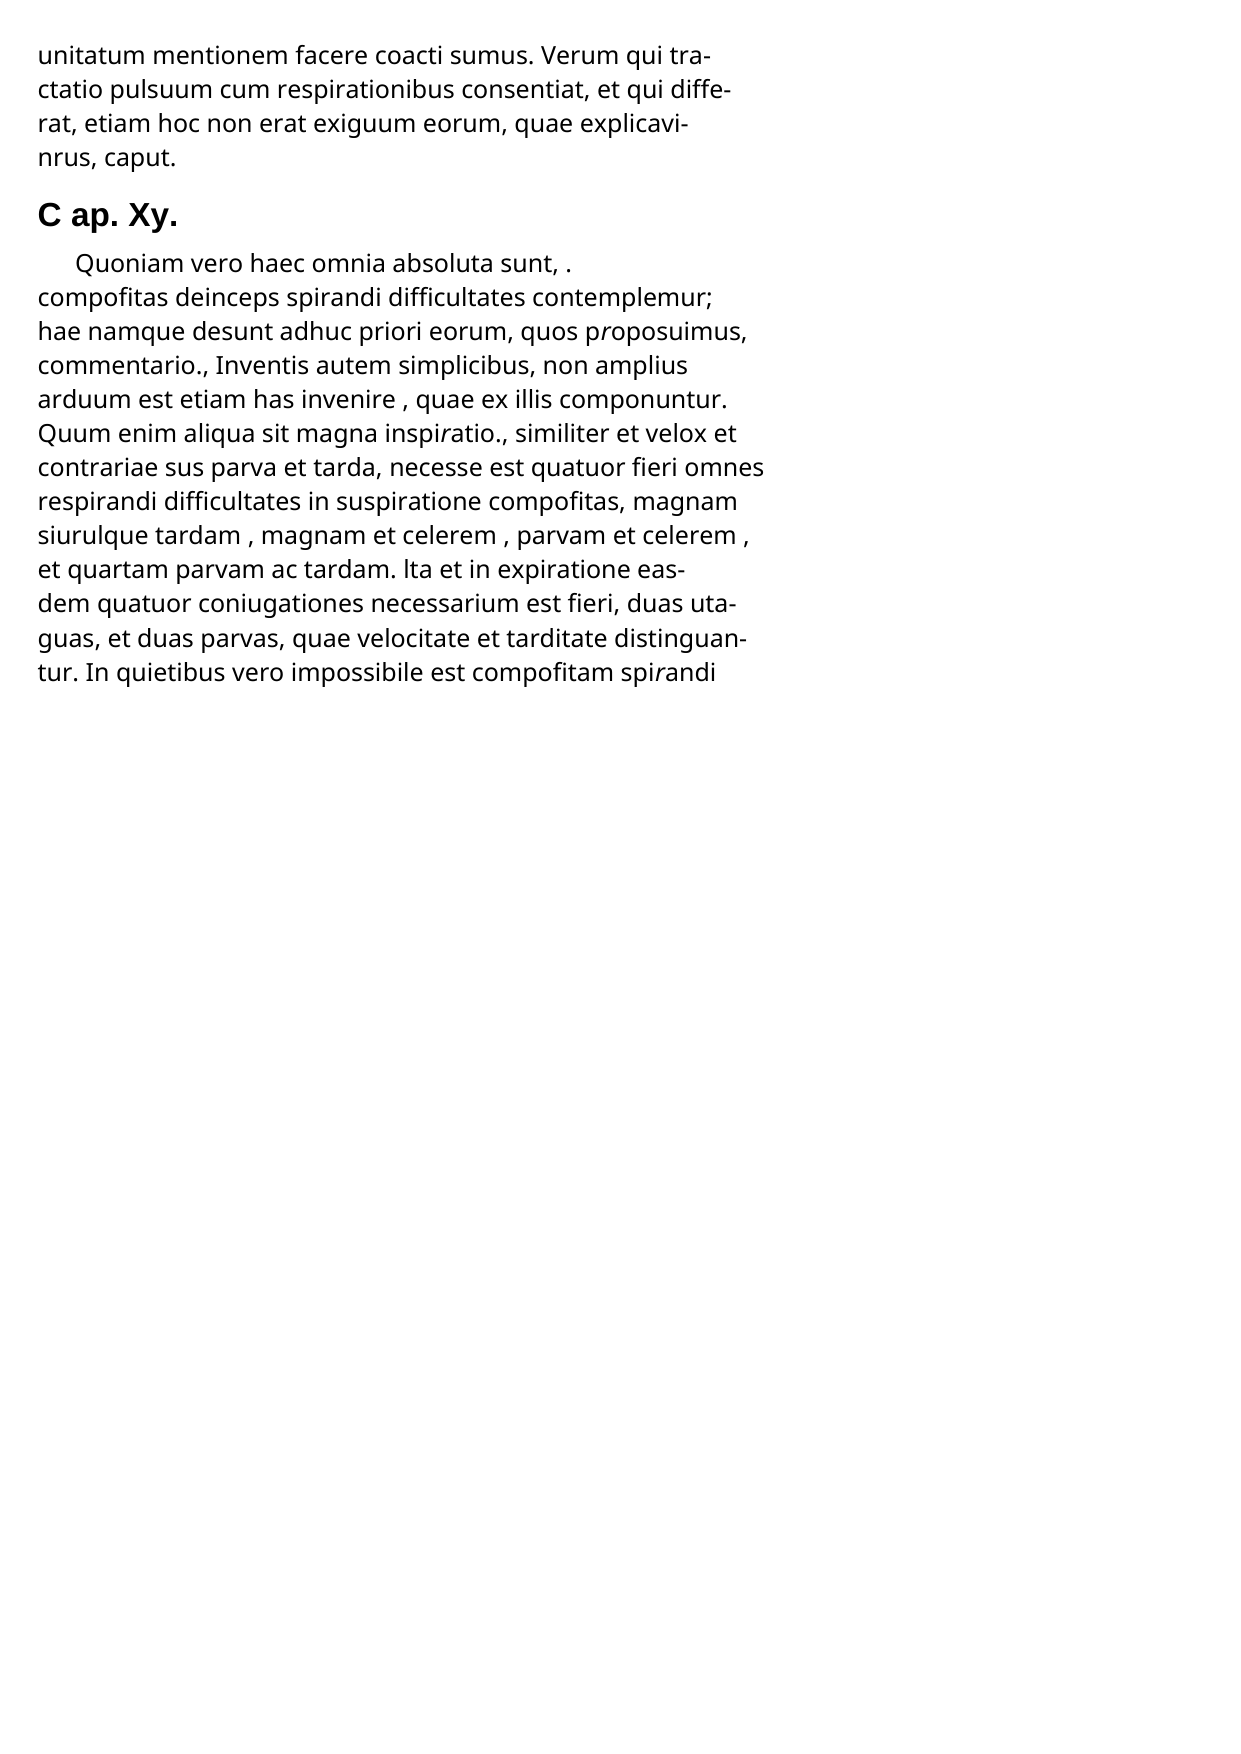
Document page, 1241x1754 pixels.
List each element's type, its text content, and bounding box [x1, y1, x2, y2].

subtitle C ap. Xy. [37, 194, 1203, 233]
text unitatum mentionem facere coacti sumus. Verum qui tra- ctatio pulsuum cum respirationibus consentiat, et qui diffe- rat, etiam hoc non erat exiguum eorum, quae explicavi- nrus, caput. [37, 37, 1203, 174]
text Quoniam vero haec omnia absoluta sunt, . compofitas deinceps spirandi difficultates contemplemur; hae namque desunt adhuc priori eorum, quos proposuimus, commentario., Inventis autem simplicibus, non amplius arduum est etiam has invenire , quae ex illis componuntur. Quum enim aliqua sit magna inspiratio., similiter et velox et contrariae sus parva et tarda, necesse est quatuor fieri omnes respirandi difficultates in suspiratione compofitas, magnam siurulque tardam , magnam et celerem , parvam et celerem , et quartam parvam ac tardam. lta et in expiratione eas- dem quatuor coniugationes necessarium est fieri, duas uta- guas, et duas parvas, quae velocitate et tarditate distinguan- tur. In quietibus vero impossibile est compofitam spirandi [37, 246, 1203, 688]
